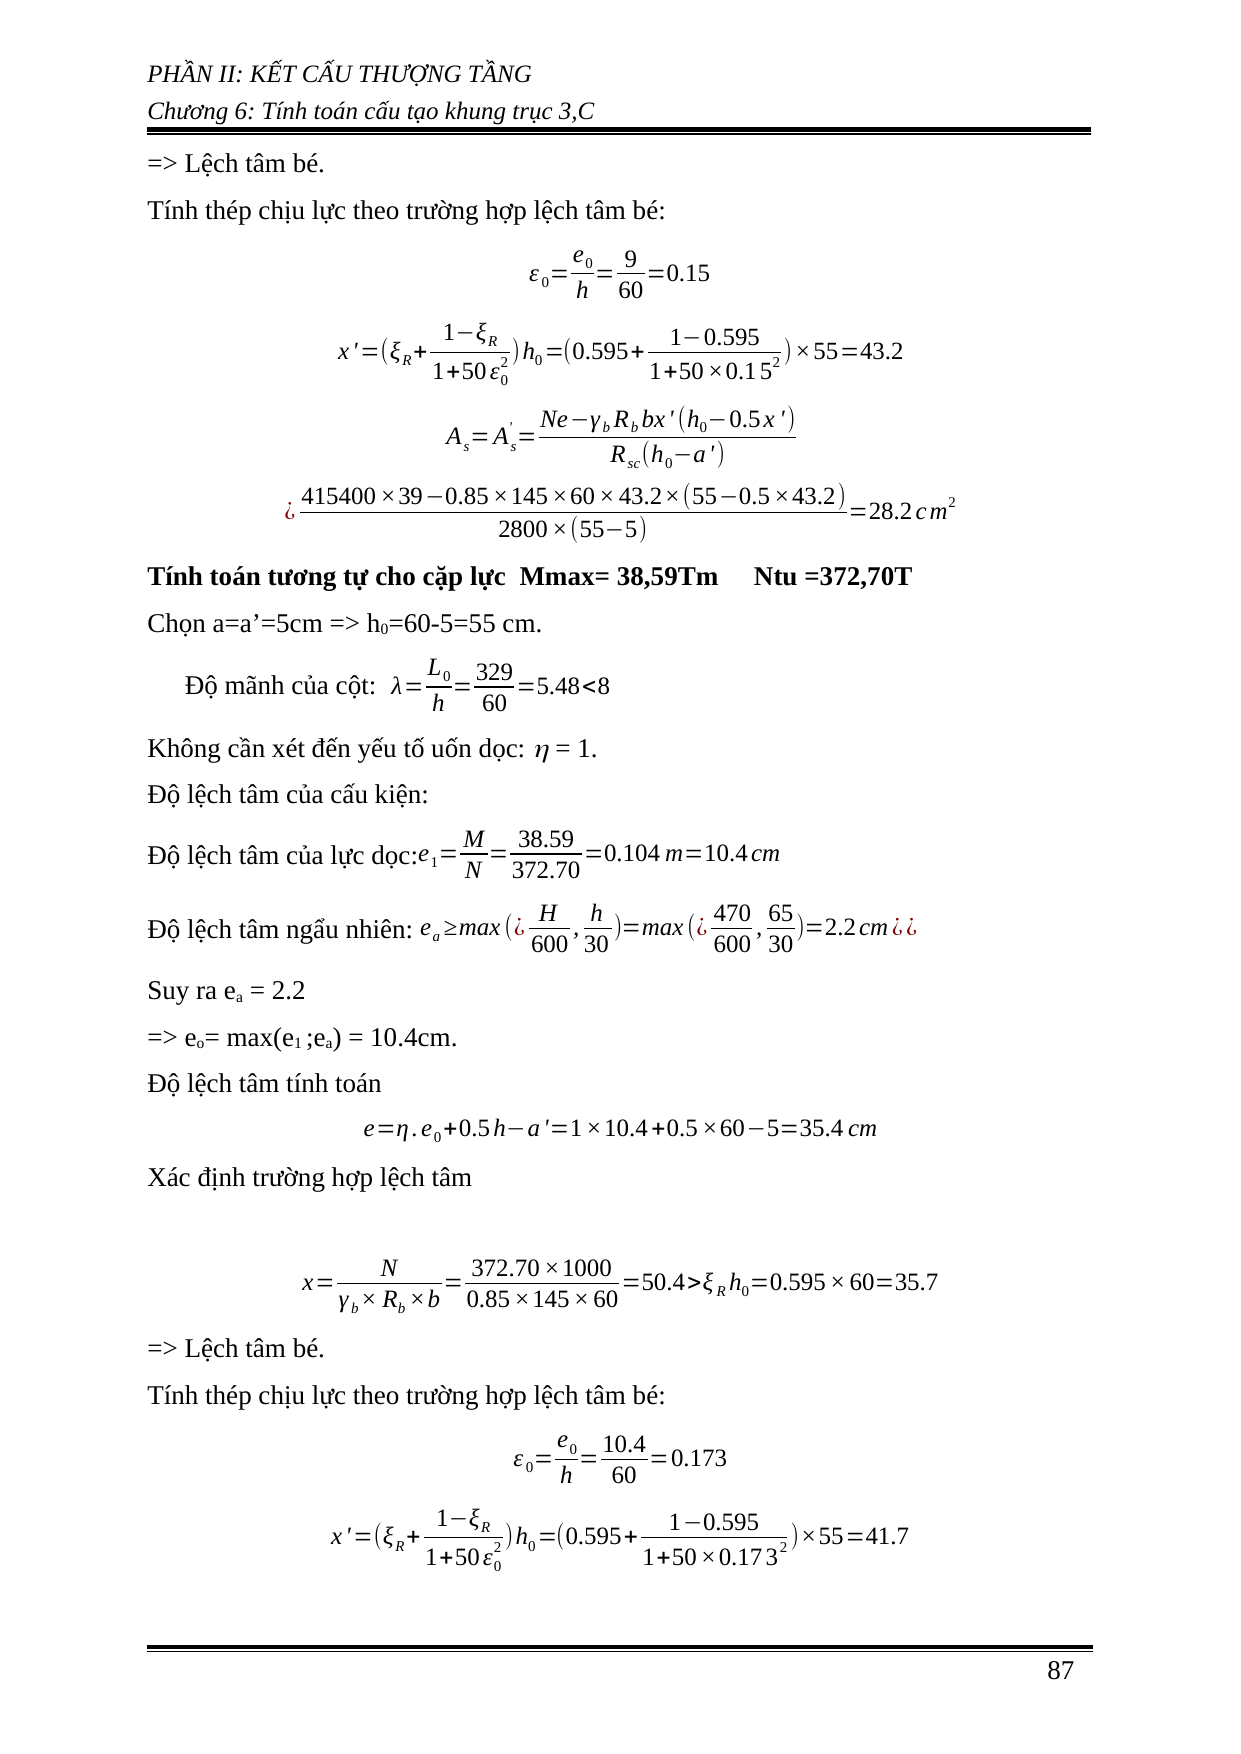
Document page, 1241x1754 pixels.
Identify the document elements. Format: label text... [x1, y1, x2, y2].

text Độ lệch tâm của lực dọc: [147, 825, 1093, 884]
text Tính thép chịu lực theo trường hợp lệch tâm bé: [147, 194, 1093, 225]
text Độ lệch tâm tính toán [147, 1067, 1093, 1099]
text Tính toán tương tự cho cặp lực Mmax= 38,59Tm Ntu =372,70T [147, 560, 1093, 591]
text Độ mãnh của cột: [184, 653, 1093, 716]
text => Lệch tâm bé. [147, 1333, 1093, 1364]
text Xác định trường hợp lệch tâm [147, 1161, 1093, 1192]
text Độ lệch tâm của cấu kiện: [147, 778, 1093, 810]
text => Lệch tâm bé. [147, 147, 1093, 178]
text Độ lệch tâm ngẩu nhiên: [147, 900, 1093, 959]
text => eo= max(e1 ;ea) = 10.4cm. [147, 1021, 1093, 1052]
text Không cần xét đến yếu tố uốn dọc: = 1. [147, 732, 1093, 763]
text Chọn a=a’=5cm => h0=60-5=55 cm. [147, 607, 1093, 638]
text Suy ra ea = 2.2 [147, 974, 1093, 1005]
text Tính thép chịu lực theo trường hợp lệch tâm bé: [147, 1379, 1093, 1410]
